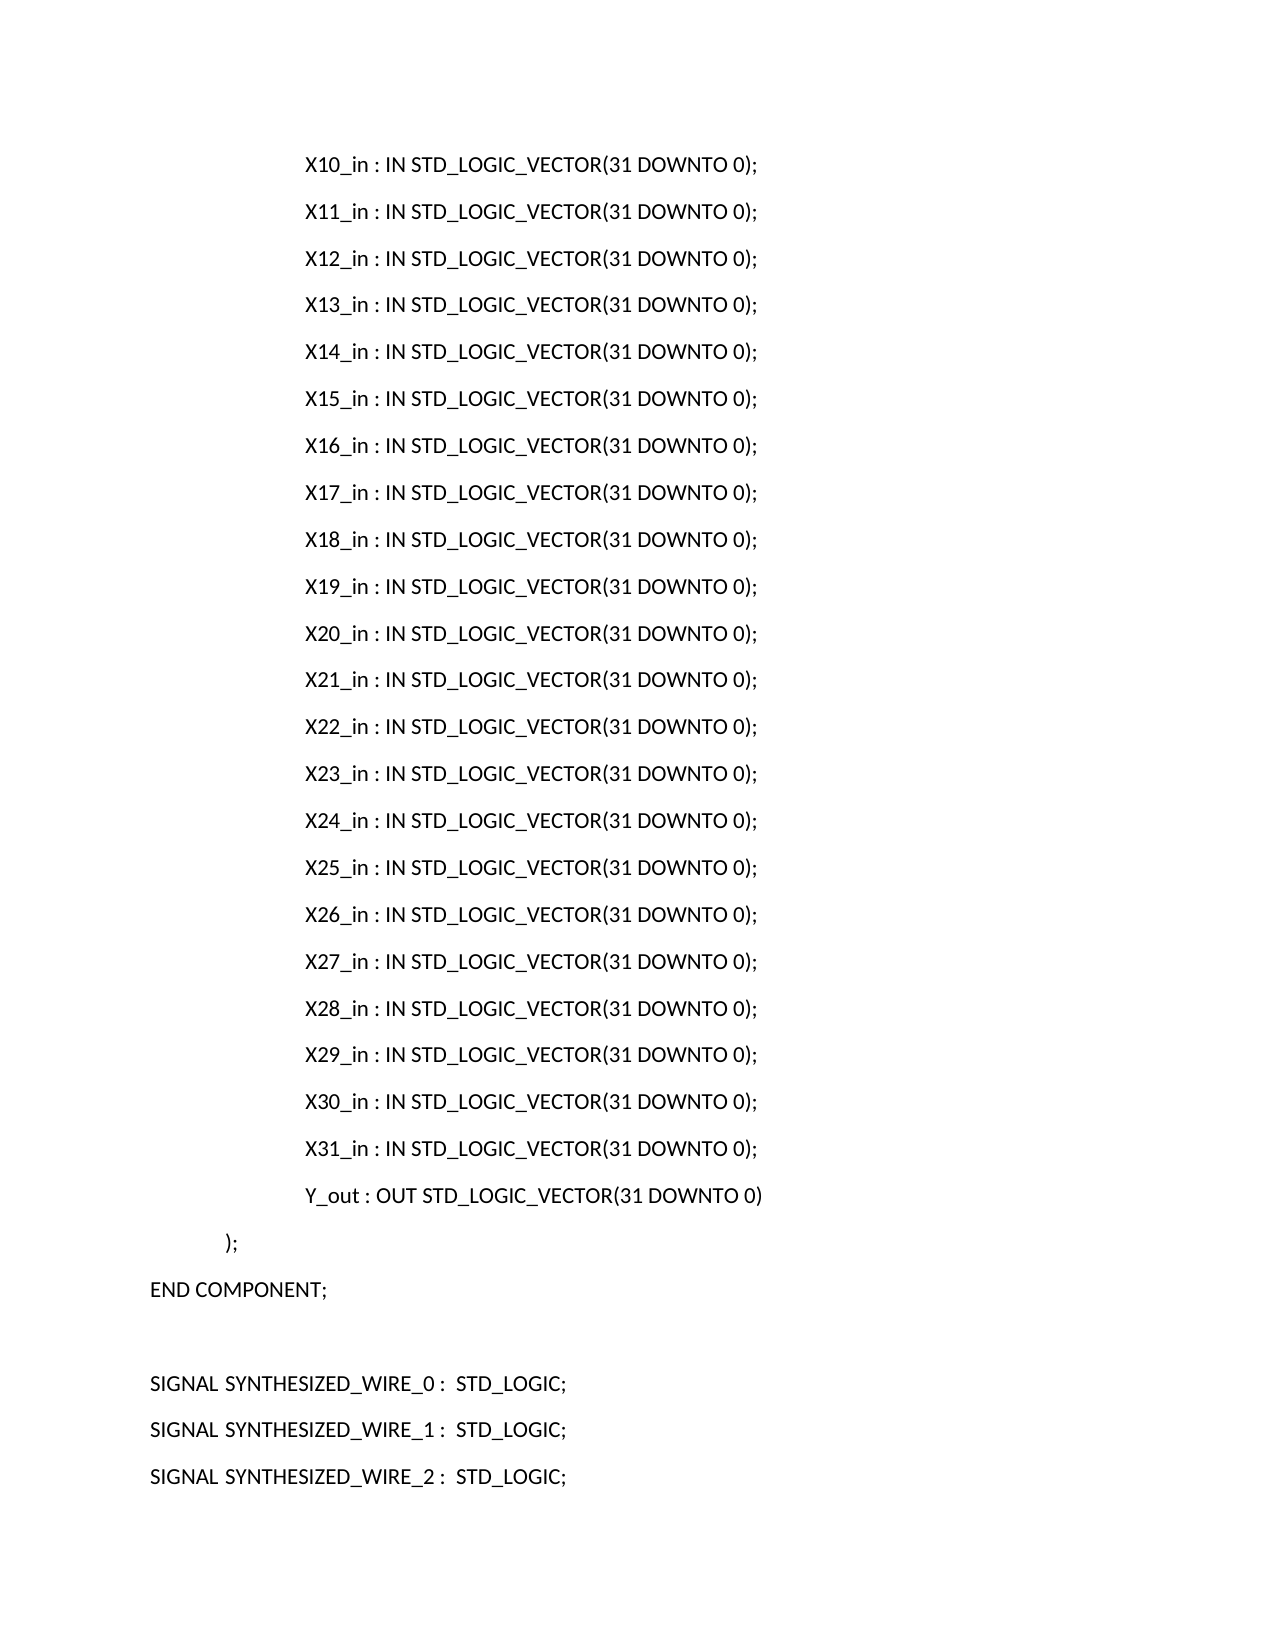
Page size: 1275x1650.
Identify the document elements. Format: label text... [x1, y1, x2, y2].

text X11_in : IN STD_LOGIC_VECTOR(31 DOWNTO 0); [150, 197, 1125, 225]
text X20_in : IN STD_LOGIC_VECTOR(31 DOWNTO 0); [150, 619, 1125, 647]
text SIGNAL SYNTHESIZED_WIRE_2 : STD_LOGIC; [150, 1462, 1125, 1491]
text SIGNAL SYNTHESIZED_WIRE_0 : STD_LOGIC; [150, 1369, 1125, 1397]
text X31_in : IN STD_LOGIC_VECTOR(31 DOWNTO 0); [150, 1134, 1125, 1162]
text X23_in : IN STD_LOGIC_VECTOR(31 DOWNTO 0); [150, 759, 1125, 787]
text END COMPONENT; [150, 1275, 1125, 1303]
text X30_in : IN STD_LOGIC_VECTOR(31 DOWNTO 0); [150, 1087, 1125, 1116]
text X13_in : IN STD_LOGIC_VECTOR(31 DOWNTO 0); [150, 291, 1125, 319]
text SIGNAL SYNTHESIZED_WIRE_1 : STD_LOGIC; [150, 1416, 1125, 1444]
text X27_in : IN STD_LOGIC_VECTOR(31 DOWNTO 0); [150, 947, 1125, 975]
text X14_in : IN STD_LOGIC_VECTOR(31 DOWNTO 0); [150, 337, 1125, 366]
text X22_in : IN STD_LOGIC_VECTOR(31 DOWNTO 0); [150, 712, 1125, 741]
text X15_in : IN STD_LOGIC_VECTOR(31 DOWNTO 0); [150, 384, 1125, 412]
text X12_in : IN STD_LOGIC_VECTOR(31 DOWNTO 0); [150, 244, 1125, 272]
text X26_in : IN STD_LOGIC_VECTOR(31 DOWNTO 0); [150, 900, 1125, 928]
text X10_in : IN STD_LOGIC_VECTOR(31 DOWNTO 0); [150, 150, 1125, 178]
text X19_in : IN STD_LOGIC_VECTOR(31 DOWNTO 0); [150, 572, 1125, 600]
text X18_in : IN STD_LOGIC_VECTOR(31 DOWNTO 0); [150, 525, 1125, 553]
text X28_in : IN STD_LOGIC_VECTOR(31 DOWNTO 0); [150, 994, 1125, 1022]
text X25_in : IN STD_LOGIC_VECTOR(31 DOWNTO 0); [150, 853, 1125, 881]
text ); [150, 1228, 1125, 1256]
text X29_in : IN STD_LOGIC_VECTOR(31 DOWNTO 0); [150, 1041, 1125, 1069]
text X24_in : IN STD_LOGIC_VECTOR(31 DOWNTO 0); [150, 806, 1125, 834]
text Y_out : OUT STD_LOGIC_VECTOR(31 DOWNTO 0) [150, 1181, 1125, 1209]
text X21_in : IN STD_LOGIC_VECTOR(31 DOWNTO 0); [150, 666, 1125, 694]
text X16_in : IN STD_LOGIC_VECTOR(31 DOWNTO 0); [150, 431, 1125, 459]
text X17_in : IN STD_LOGIC_VECTOR(31 DOWNTO 0); [150, 478, 1125, 506]
